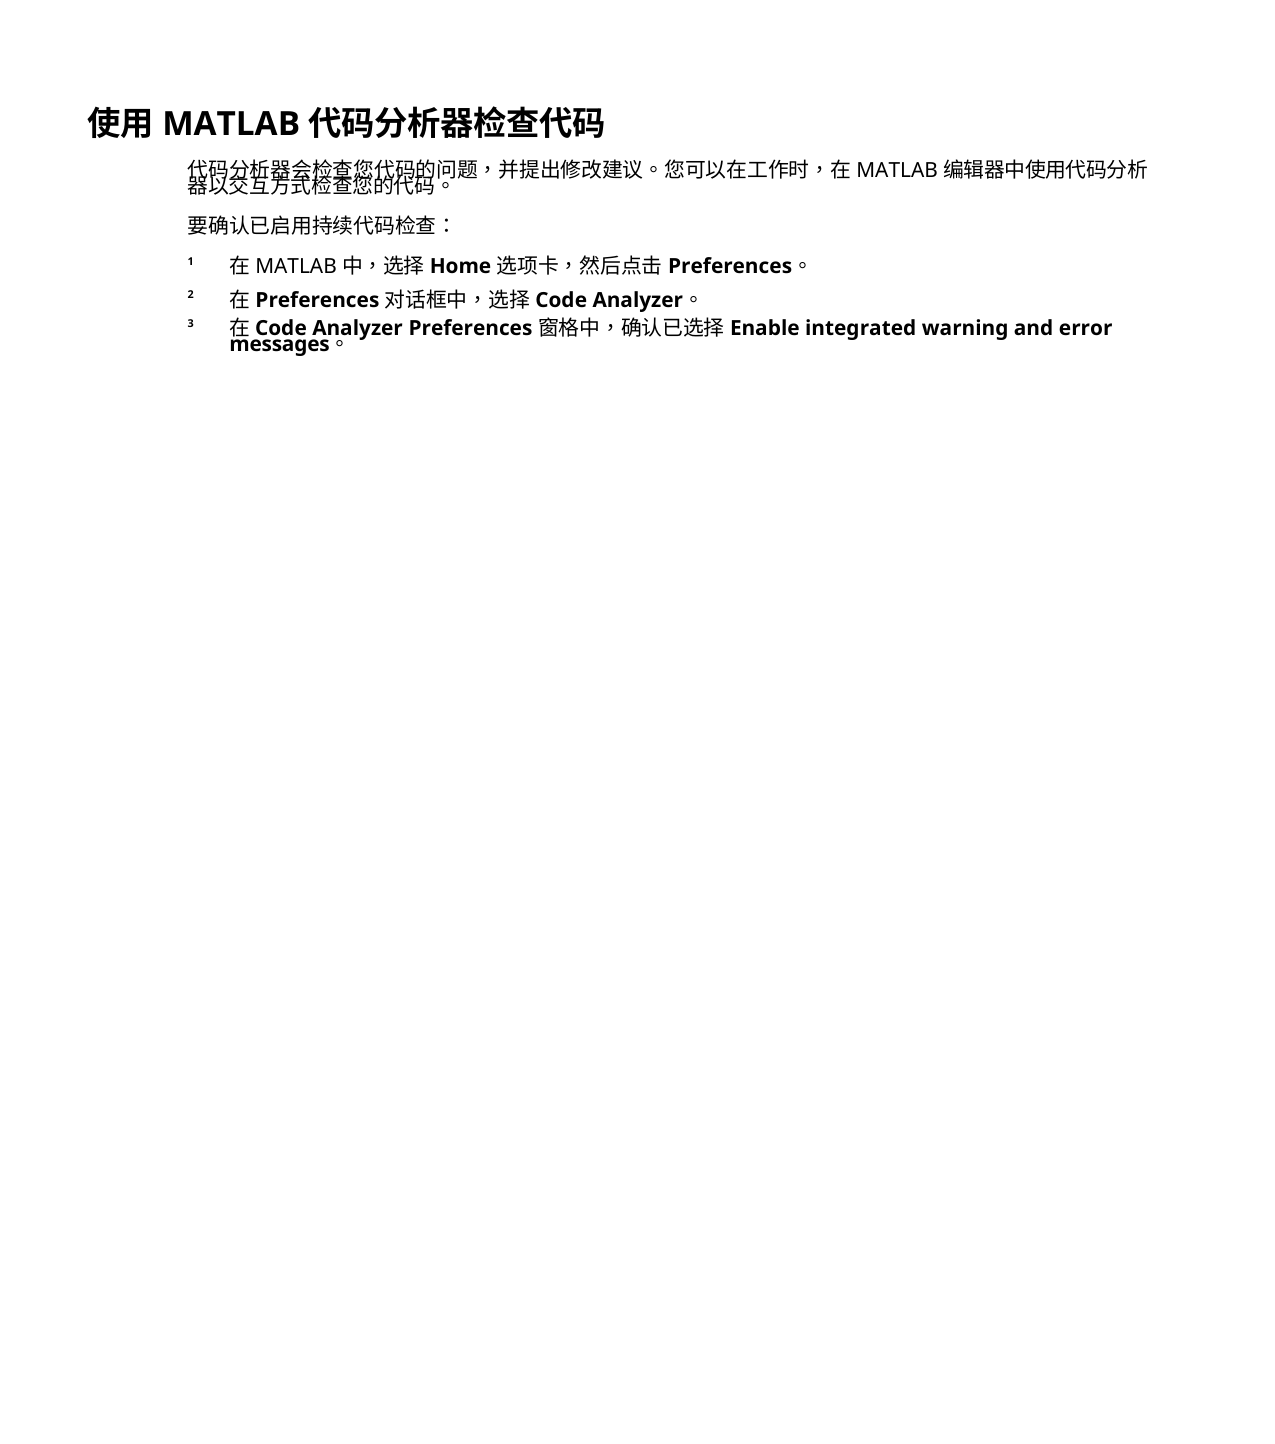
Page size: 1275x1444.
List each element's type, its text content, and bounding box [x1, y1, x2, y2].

list 在 Code Analyzer Preferences 窗格中，确认已选择 Enable integrated warning and error messages。 [187, 321, 1117, 358]
list 在 Preferences 对话框中，选择 Code Analyzer。 [187, 280, 1275, 314]
subtitle 使用 MATLAB 代码分析器检查代码 [87, 87, 1275, 148]
list 在 MATLAB 中，选择 Home 选项卡，然后点击 Preferences。 [187, 244, 1275, 280]
text 要确认已启用持续代码检查： [187, 211, 1275, 239]
text 代码分析器会检查您代码的问题，并提出修改建议。您可以在工作时，在 MATLAB 编辑器中使用代码分析器以交互方式检查您的代码。 [187, 162, 1159, 199]
